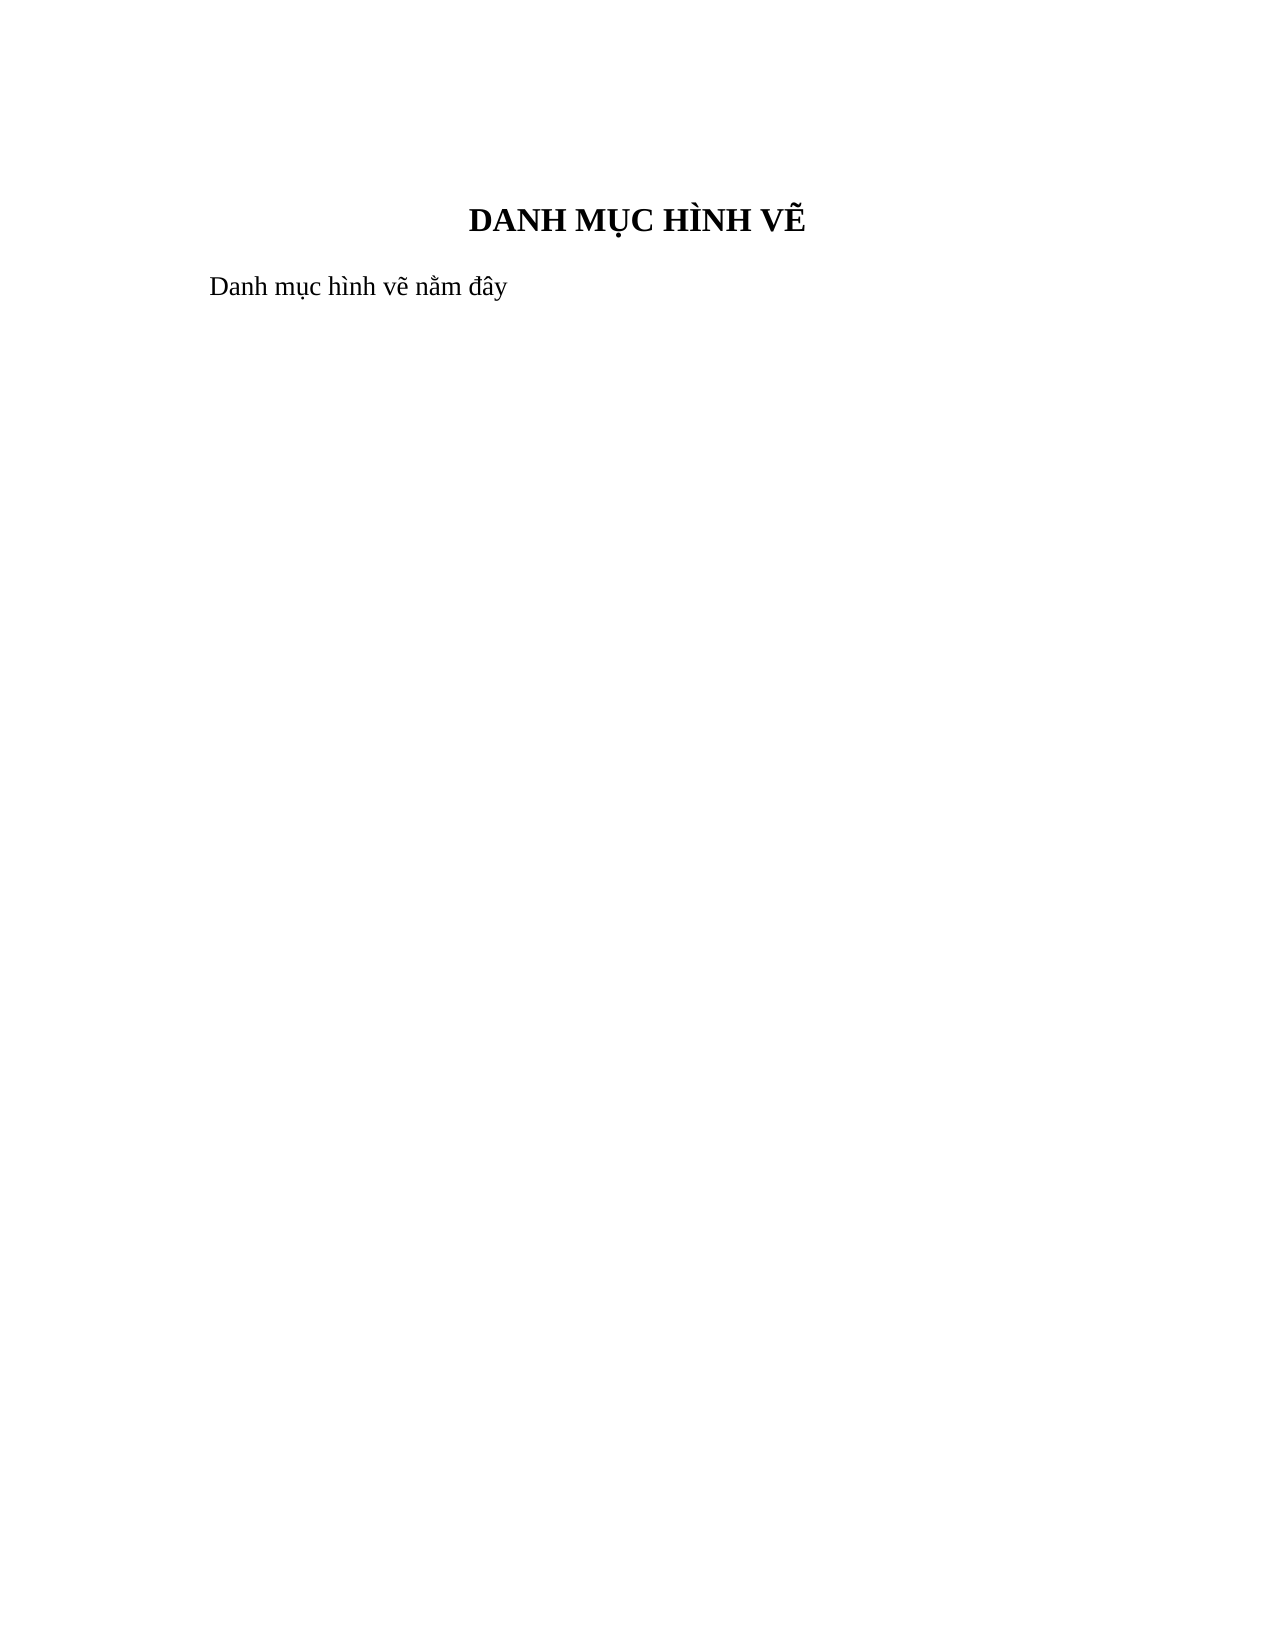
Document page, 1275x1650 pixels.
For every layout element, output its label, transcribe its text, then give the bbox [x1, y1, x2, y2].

text Danh mục hình vẽ nằm đây [150, 270, 1125, 301]
subtitle DANH MỤC HÌNH VẼ [150, 200, 1125, 238]
